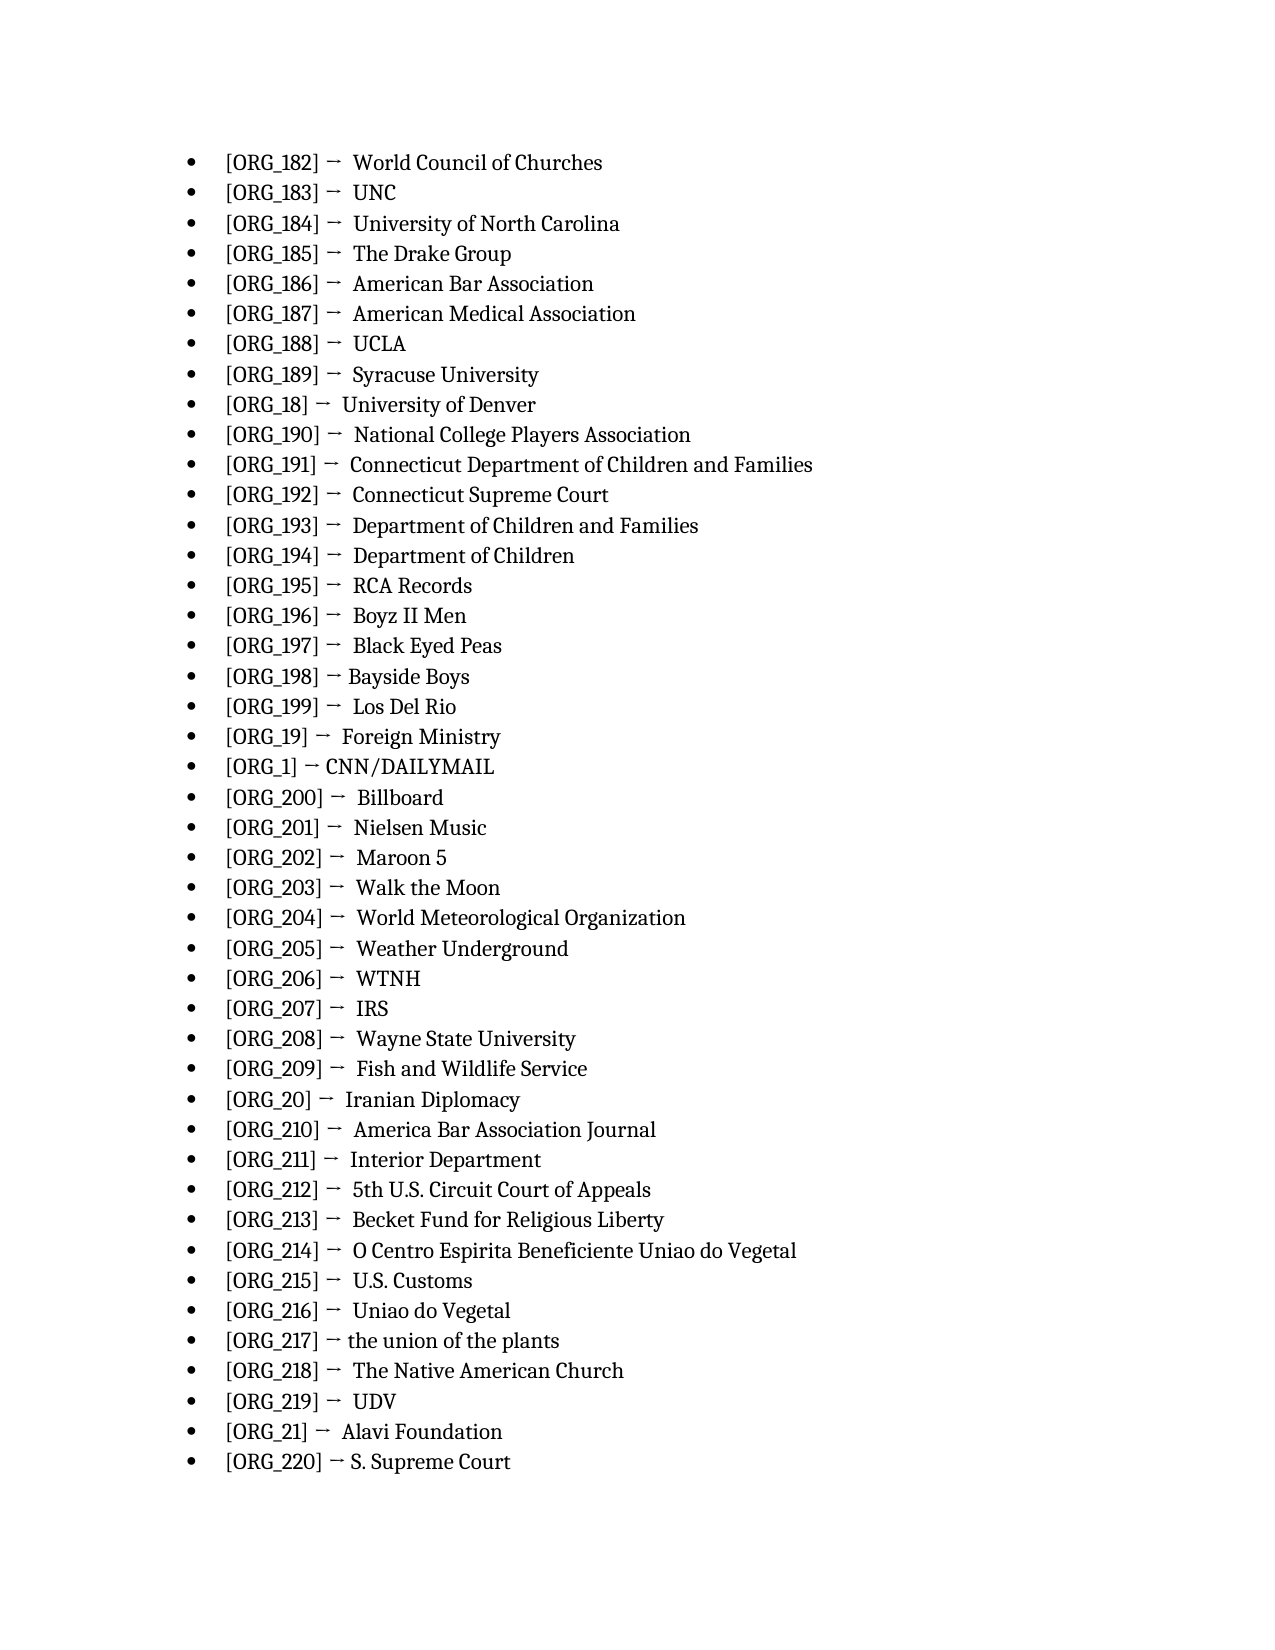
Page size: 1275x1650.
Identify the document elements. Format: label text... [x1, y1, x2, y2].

list [ORG_183] → UNC [187, 180, 1087, 207]
list [ORG_196] → Boyz II Men [187, 603, 1087, 629]
list [ORG_189] → Syracuse University [187, 361, 1087, 388]
list [ORG_208] → Wayne State University [187, 1026, 1087, 1052]
list [ORG_217] → the union of the plants [187, 1328, 1087, 1354]
list [ORG_220] → S. Supreme Court [187, 1449, 1087, 1475]
list [ORG_19] → Foreign Ministry [187, 724, 1087, 750]
list [ORG_184] → University of North Carolina [187, 210, 1087, 237]
list [ORG_206] → WTNH [187, 966, 1087, 992]
list [ORG_200] → Billboard [187, 784, 1087, 811]
list [ORG_187] → American Medical Association [187, 301, 1087, 327]
list [ORG_186] → American Bar Association [187, 271, 1087, 297]
list [ORG_207] → IRS [187, 996, 1087, 1022]
list [ORG_20] → Iranian Diplomacy [187, 1086, 1087, 1113]
list [ORG_188] → UCLA [187, 331, 1087, 358]
list [ORG_192] → Connecticut Supreme Court [187, 482, 1087, 509]
list [ORG_198] → Bayside Boys [187, 663, 1087, 690]
list [ORG_214] → O Centro Espirita Beneficiente Uniao do Vegetal [187, 1237, 1087, 1264]
list [ORG_197] → Black Eyed Peas [187, 633, 1087, 660]
list [ORG_195] → RCA Records [187, 573, 1087, 599]
list [ORG_185] → The Drake Group [187, 241, 1087, 267]
list [ORG_201] → Nielsen Music [187, 814, 1087, 841]
list [ORG_213] → Becket Fund for Religious Liberty [187, 1207, 1087, 1234]
list [ORG_215] → U.S. Customs [187, 1268, 1087, 1294]
list [ORG_202] → Maroon 5 [187, 845, 1087, 871]
list [ORG_216] → Uniao do Vegetal [187, 1298, 1087, 1324]
list [ORG_21] → Alavi Foundation [187, 1419, 1087, 1445]
list [ORG_211] → Interior Department [187, 1147, 1087, 1173]
list [ORG_182] → World Council of Churches [187, 150, 1087, 176]
list [ORG_218] → The Native American Church [187, 1358, 1087, 1385]
list [ORG_219] → UDV [187, 1388, 1087, 1415]
list [ORG_193] → Department of Children and Families [187, 512, 1087, 539]
list [ORG_18] → University of Denver [187, 392, 1087, 418]
list [ORG_212] → 5th U.S. Circuit Court of Appeals [187, 1177, 1087, 1203]
list [ORG_1] → CNN/DAILYMAIL [187, 754, 1087, 781]
list [ORG_191] → Connecticut Department of Children and Families [187, 452, 1087, 478]
list [ORG_190] → National College Players Association [187, 422, 1087, 448]
list [ORG_210] → America Bar Association Journal [187, 1117, 1087, 1143]
list [ORG_194] → Department of Children [187, 543, 1087, 569]
list [ORG_203] → Walk the Moon [187, 875, 1087, 901]
list [ORG_204] → World Meteorological Organization [187, 905, 1087, 932]
list [ORG_199] → Los Del Rio [187, 694, 1087, 720]
list [ORG_209] → Fish and Wildlife Service [187, 1056, 1087, 1083]
list [ORG_205] → Weather Underground [187, 935, 1087, 962]
